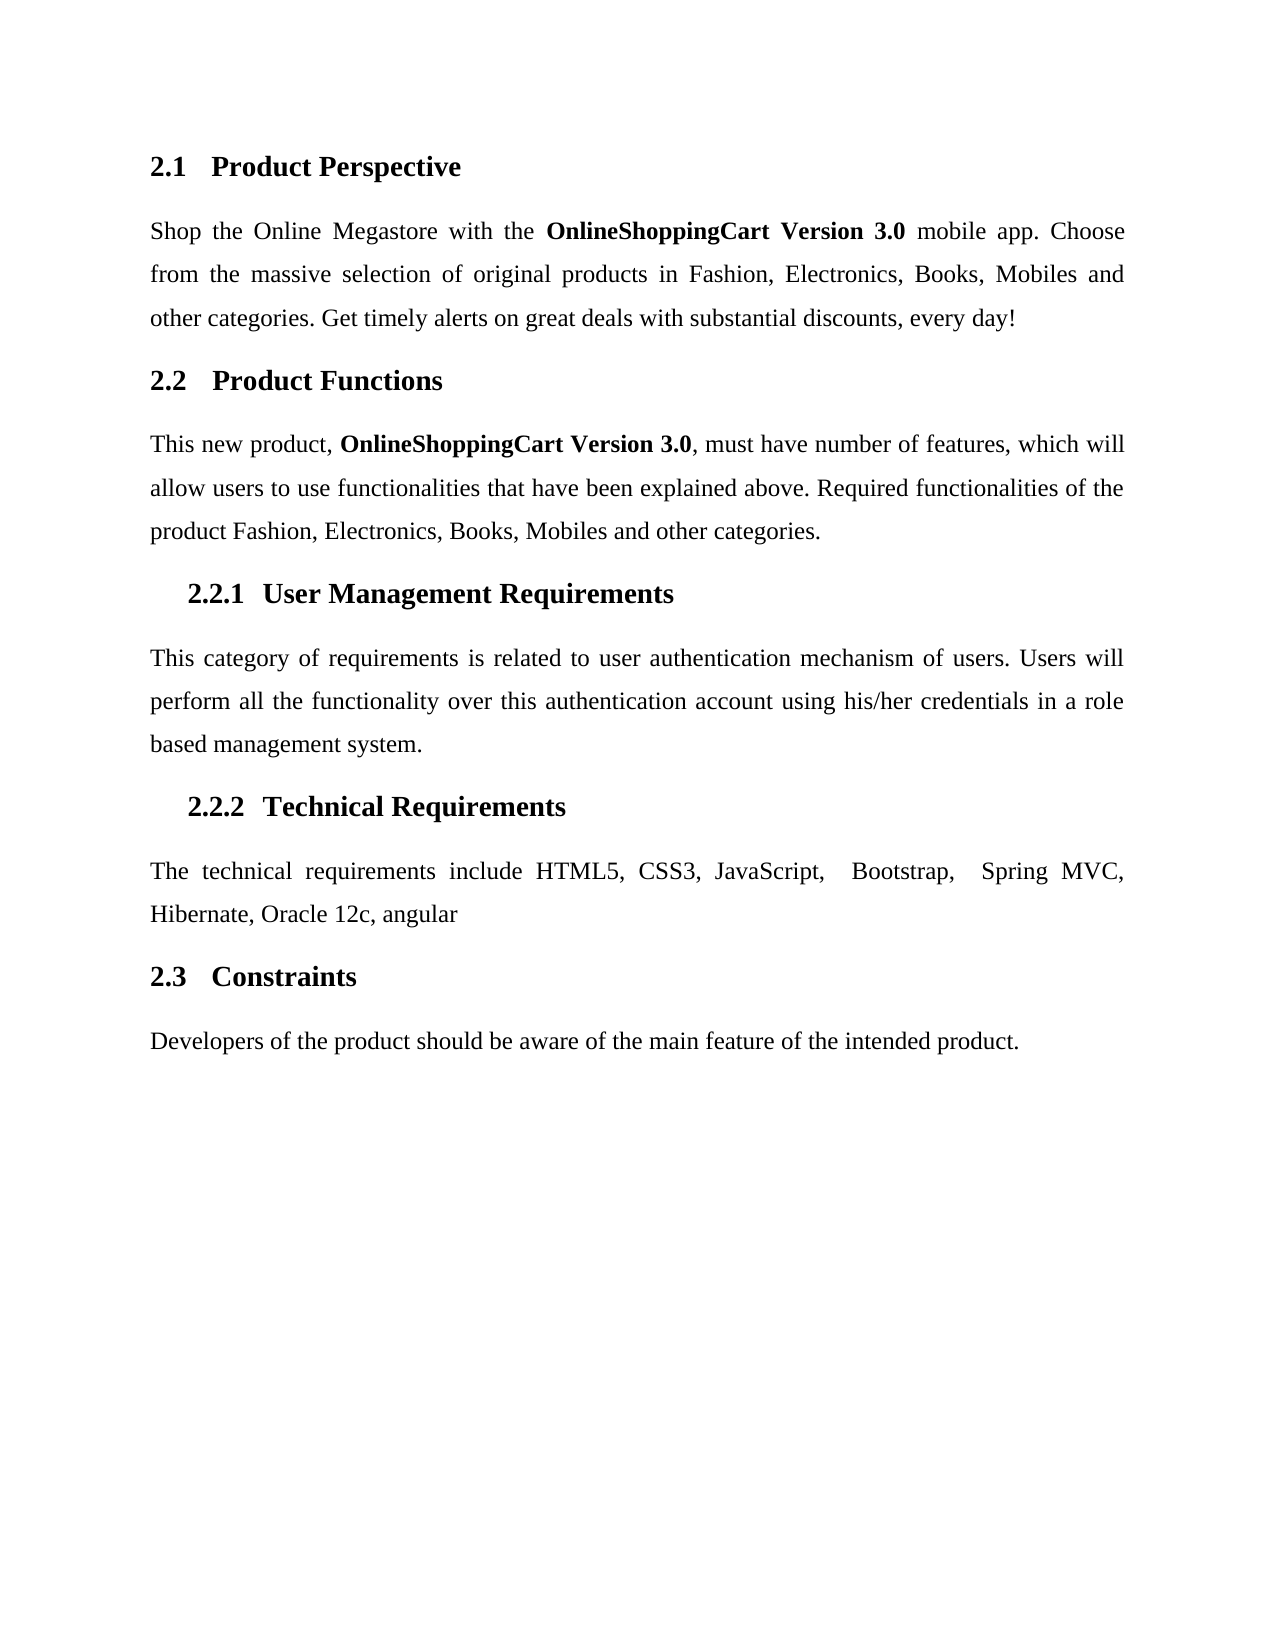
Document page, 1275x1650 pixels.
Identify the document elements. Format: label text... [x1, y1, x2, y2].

subtitle Technical Requirements [187, 789, 1137, 822]
text The technical requirements include HTML5, CSS3, JavaScript, Bootstrap, Spring MVC, Hibernate, Oracle 12c, angular [150, 856, 1125, 928]
text Developers of the product should be aware of the main feature of the intended product. [150, 1026, 1125, 1054]
subtitle Product Perspective [150, 149, 1137, 183]
text This category of requirements is related to user authentication mechanism of users. Users will perform all the functionality over this authentication account using his/her credentials in a role based management system. [150, 643, 1125, 758]
subtitle Constraints [150, 959, 1137, 992]
text This new product, OnlineShoppingCart Version 3.0, must have number of features, which will allow users to use functionalities that have been explained above. Required functionalities of the product Fashion, Electronics, Books, Mobiles and other categories. [150, 429, 1125, 544]
subtitle User Management Requirements [187, 576, 1137, 609]
text Shop the Online Megastore with the OnlineShoppingCart Version 3.0 mobile app. Choose from the massive selection of original products in Fashion, Electronics, Books, Mobiles and other categories. Get timely alerts on great deals with substantial discounts, every day! [150, 216, 1126, 331]
subtitle Product Functions [150, 363, 1137, 396]
